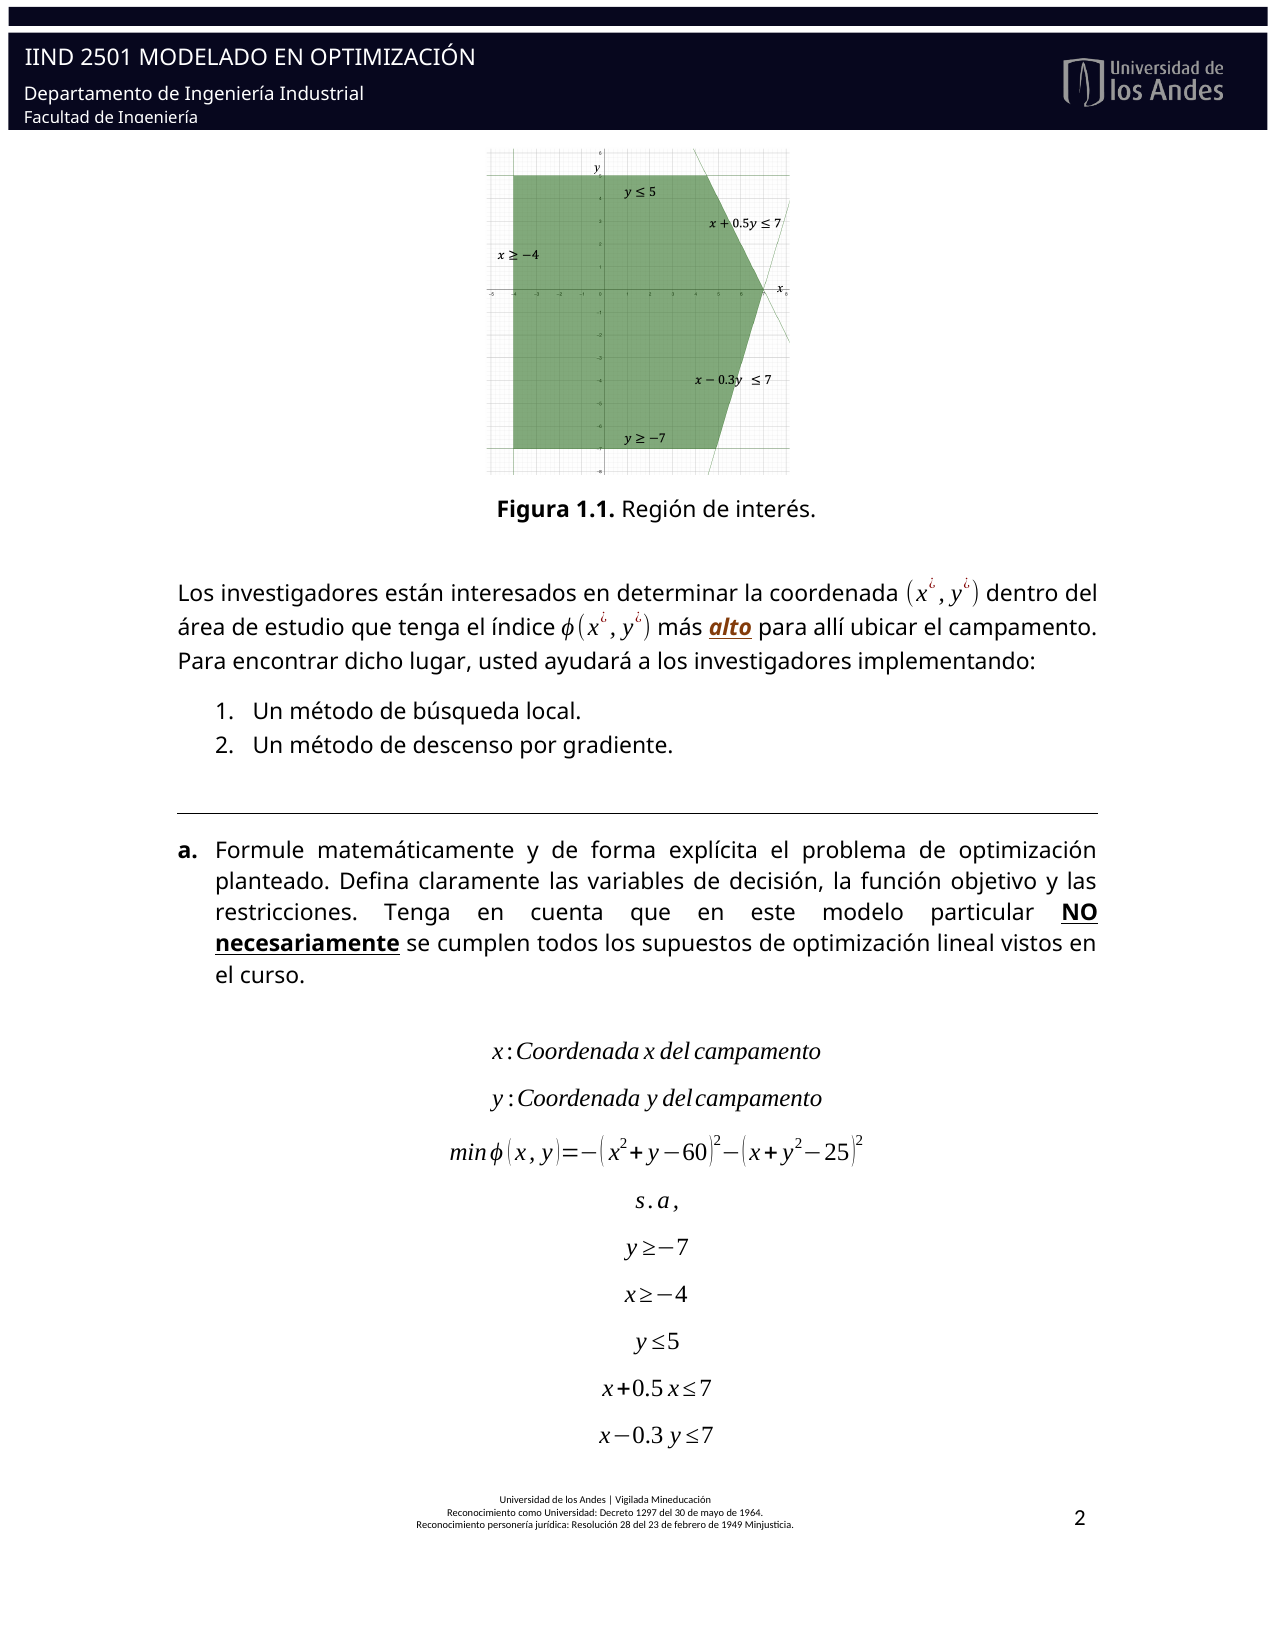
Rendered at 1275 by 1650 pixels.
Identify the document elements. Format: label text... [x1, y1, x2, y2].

picture [485, 147, 790, 475]
picture [1062, 58, 1224, 107]
list Figura 1.1. Región de interés. [215, 493, 1098, 524]
list Un método de búsqueda local. [215, 695, 1098, 727]
list Formule matemáticamente y de forma explícita el problema de optimización planteado. Defina claramente las variables de decisión, la función objetivo y las restricciones. Tenga en cuenta que en este modelo particular NO necesariamente se cumplen todos los supuestos de optimización lineal vistos en el curso. [177, 833, 1098, 990]
list Un método de descenso por gradiente. [215, 729, 1098, 760]
text Los investigadores están interesados en determinar la coordenada dentro del área de estudio que tenga el índice más alto para allí ubicar el campamento. Para encontrar dicho lugar, usted ayudará a los investigadores implementando: [177, 577, 1098, 676]
